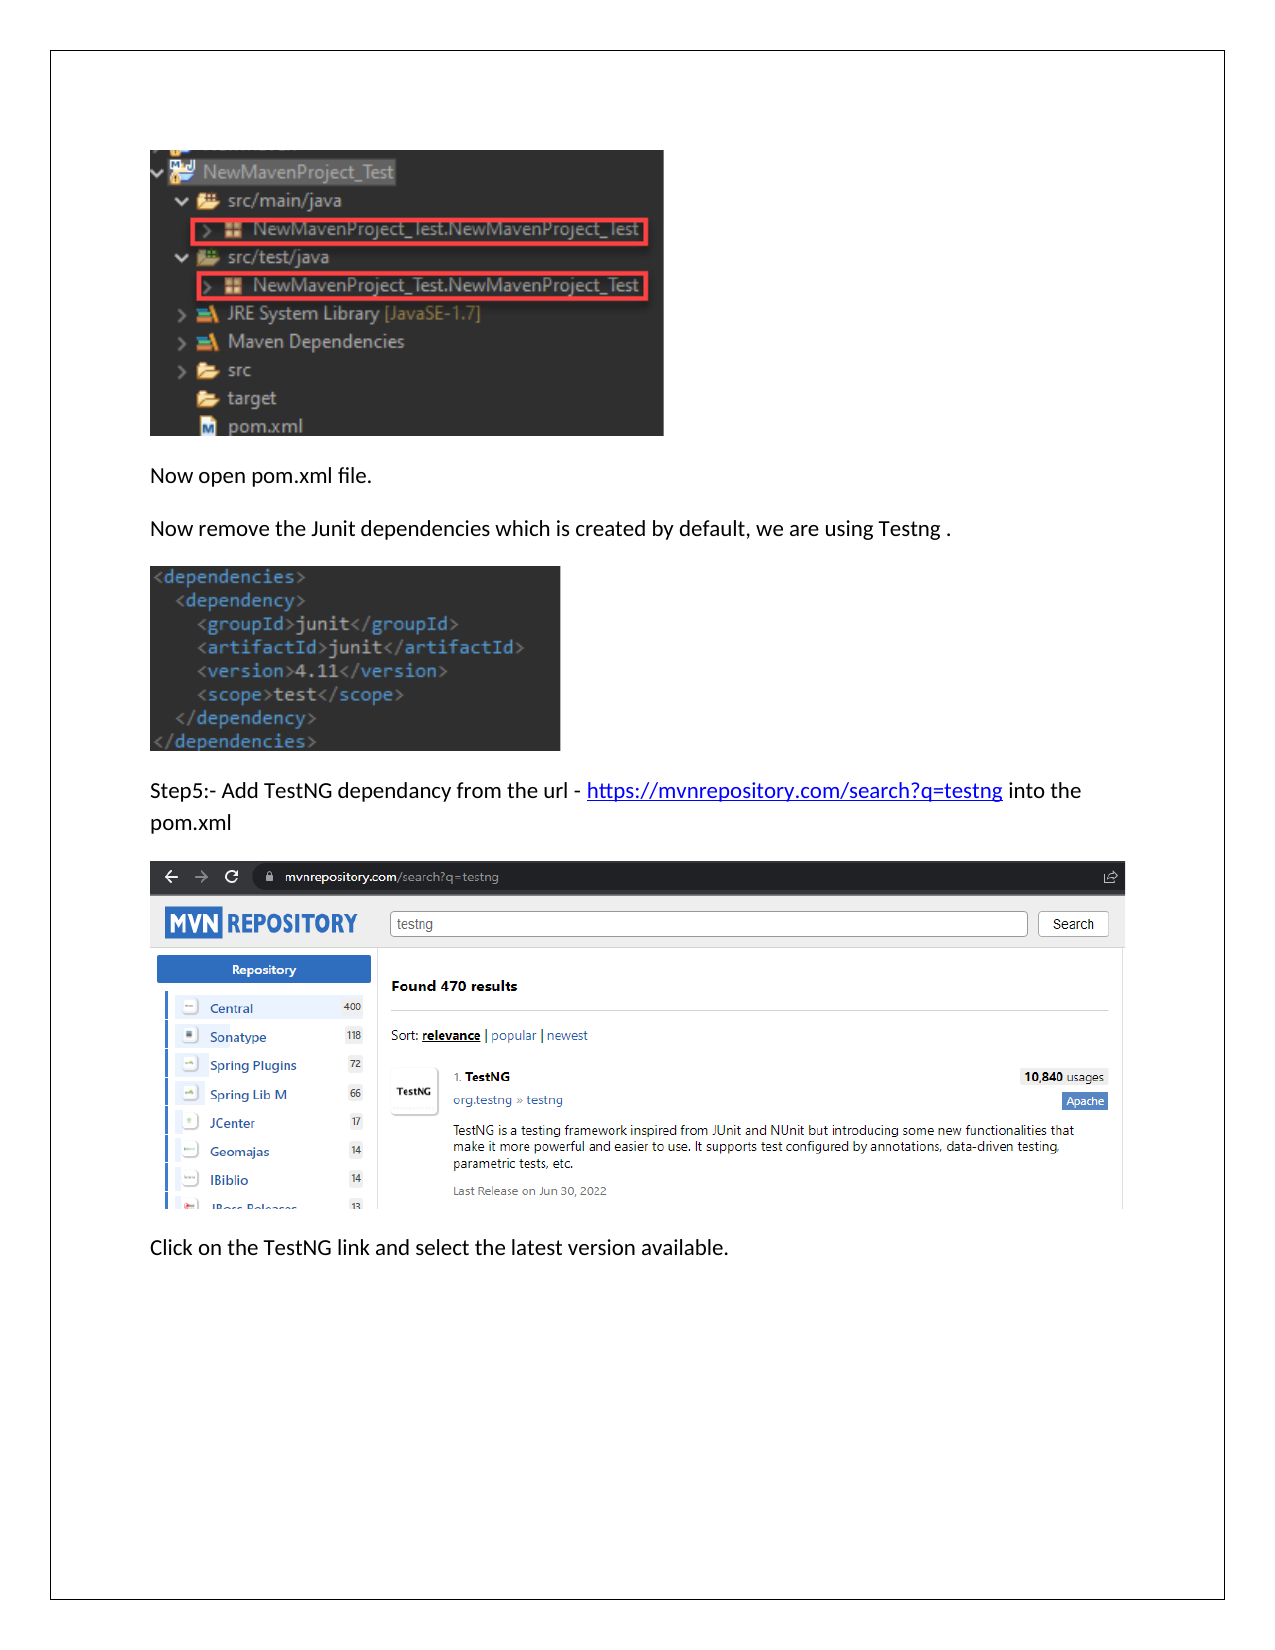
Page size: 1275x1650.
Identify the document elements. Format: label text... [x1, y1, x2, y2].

picture [150, 566, 561, 751]
text Now open pom.xml file. [150, 461, 1125, 489]
picture [150, 861, 1125, 1209]
text Click on the TestNG link and select the latest version available. [150, 1233, 1125, 1261]
picture [150, 150, 664, 436]
text Now remove the Junit dependencies which is created by default, we are using Testng . [150, 514, 1125, 542]
text Step5:- Add TestNG dependancy from the url - https://mvnrepository.com/search?q=testng into the pom.xml [150, 776, 1125, 836]
